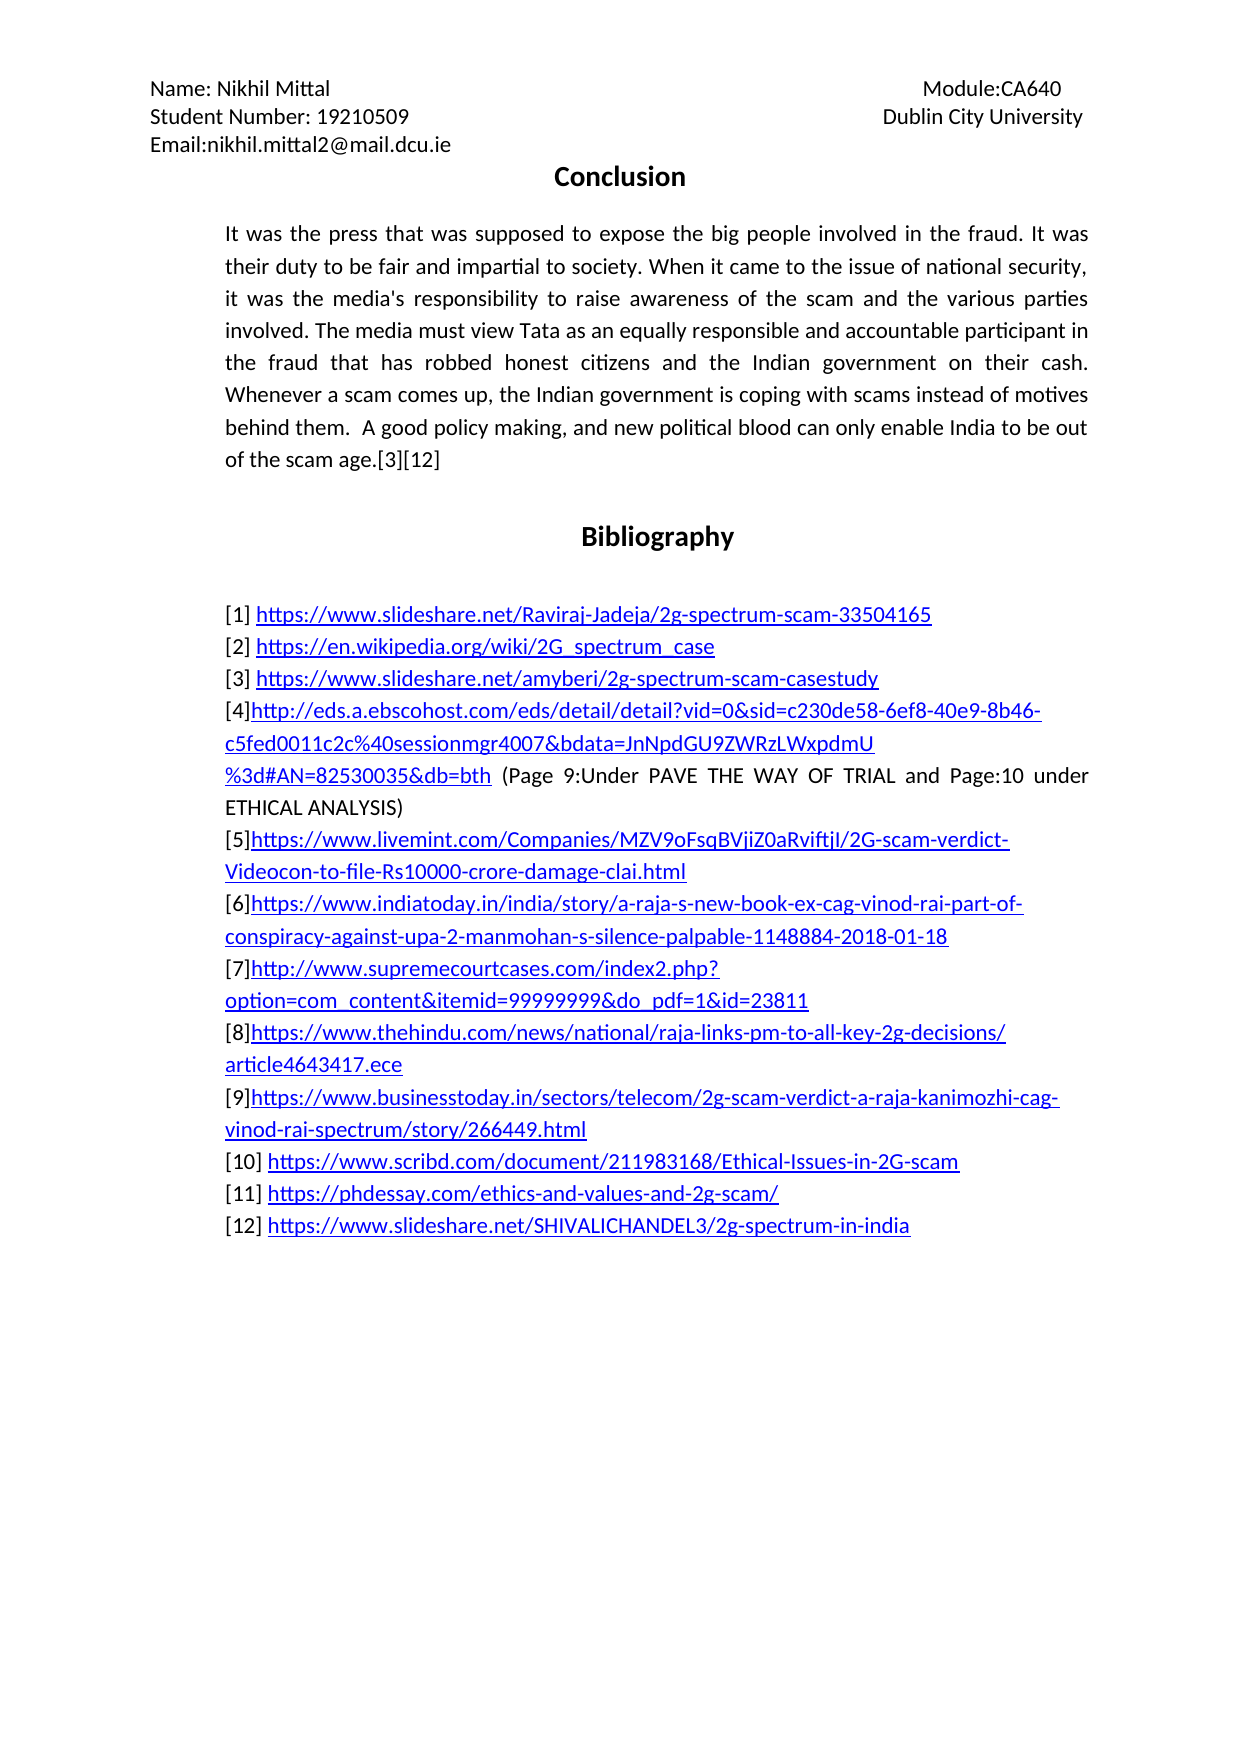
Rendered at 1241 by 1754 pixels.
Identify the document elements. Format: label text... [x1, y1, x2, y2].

list [8]https://www.thehindu.com/news/national/raja-links-pm-to-all-key-2g-decisions/article4643417.ece [225, 1018, 1090, 1078]
list [3] https://www.slideshare.net/amyberi/2g-spectrum-scam-casestudy [225, 664, 1090, 692]
list [4]http://eds.a.ebscohost.com/eds/detail/detail?vid=0&sid=c230de58-6ef8-40e9-8b46-c5fed0011c2c%40sessionmgr4007&bdata=JnNpdGU9ZWRzLWxpdmU%3d#AN=82530035&db=bth (Page 9:Under PAVE THE WAY OF TRIAL and Page:10 under ETHICAL ANALYSIS) [225, 696, 1090, 821]
list [2] https://en.wikipedia.org/wiki/2G_spectrum_case [225, 632, 1090, 660]
list [6]https://www.indiatoday.in/india/story/a-raja-s-new-book-ex-cag-vinod-rai-part-of-conspiracy-against-upa-2-manmohan-s-silence-palpable-1148884-2018-01-18 [225, 889, 1090, 950]
list [5]https://www.livemint.com/Companies/MZV9oFsqBVjiZ0aRviftjI/2G-scam-verdict-Videocon-to-file-Rs10000-crore-damage-clai.html [225, 825, 1090, 885]
list [7]http://www.supremecourtcases.com/index2.php?option=com_content&itemid=99999999&do_pdf=1&id=23811 [225, 954, 1090, 1014]
list [1] https://www.slideshare.net/Raviraj-Jadeja/2g-spectrum-scam-33504165 [225, 600, 1090, 628]
text Conclusion [150, 158, 1090, 193]
list It was the press that was supposed to expose the big people involved in the fraud. It was their duty to be fair and impartial to society. When it came to the issue of national security, it was the media's responsibility to raise awareness of the scam and the various parties involved. The media must view Tata as an equally responsible and accountable participant in the fraud that has robbed honest citizens and the Indian government on their cash. Whenever a scam comes up, the Indian government is coping with scams instead of motives behind them. A good policy making, and new political blood can only enable India to be out of the scam age.[3][12] [225, 219, 1090, 473]
list [9]https://www.businesstoday.in/sectors/telecom/2g-scam-verdict-a-raja-kanimozhi-cag-vinod-rai-spectrum/story/266449.html [225, 1083, 1090, 1143]
list [10] https://www.scribd.com/document/211983168/Ethical-Issues-in-2G-scam [225, 1147, 1090, 1175]
list [12] https://www.slideshare.net/SHIVALICHANDEL3/2g-spectrum-in-india [225, 1211, 1090, 1239]
list Bibliography [225, 518, 1090, 554]
list [11] https://phdessay.com/ethics-and-values-and-2g-scam/ [225, 1179, 1090, 1207]
